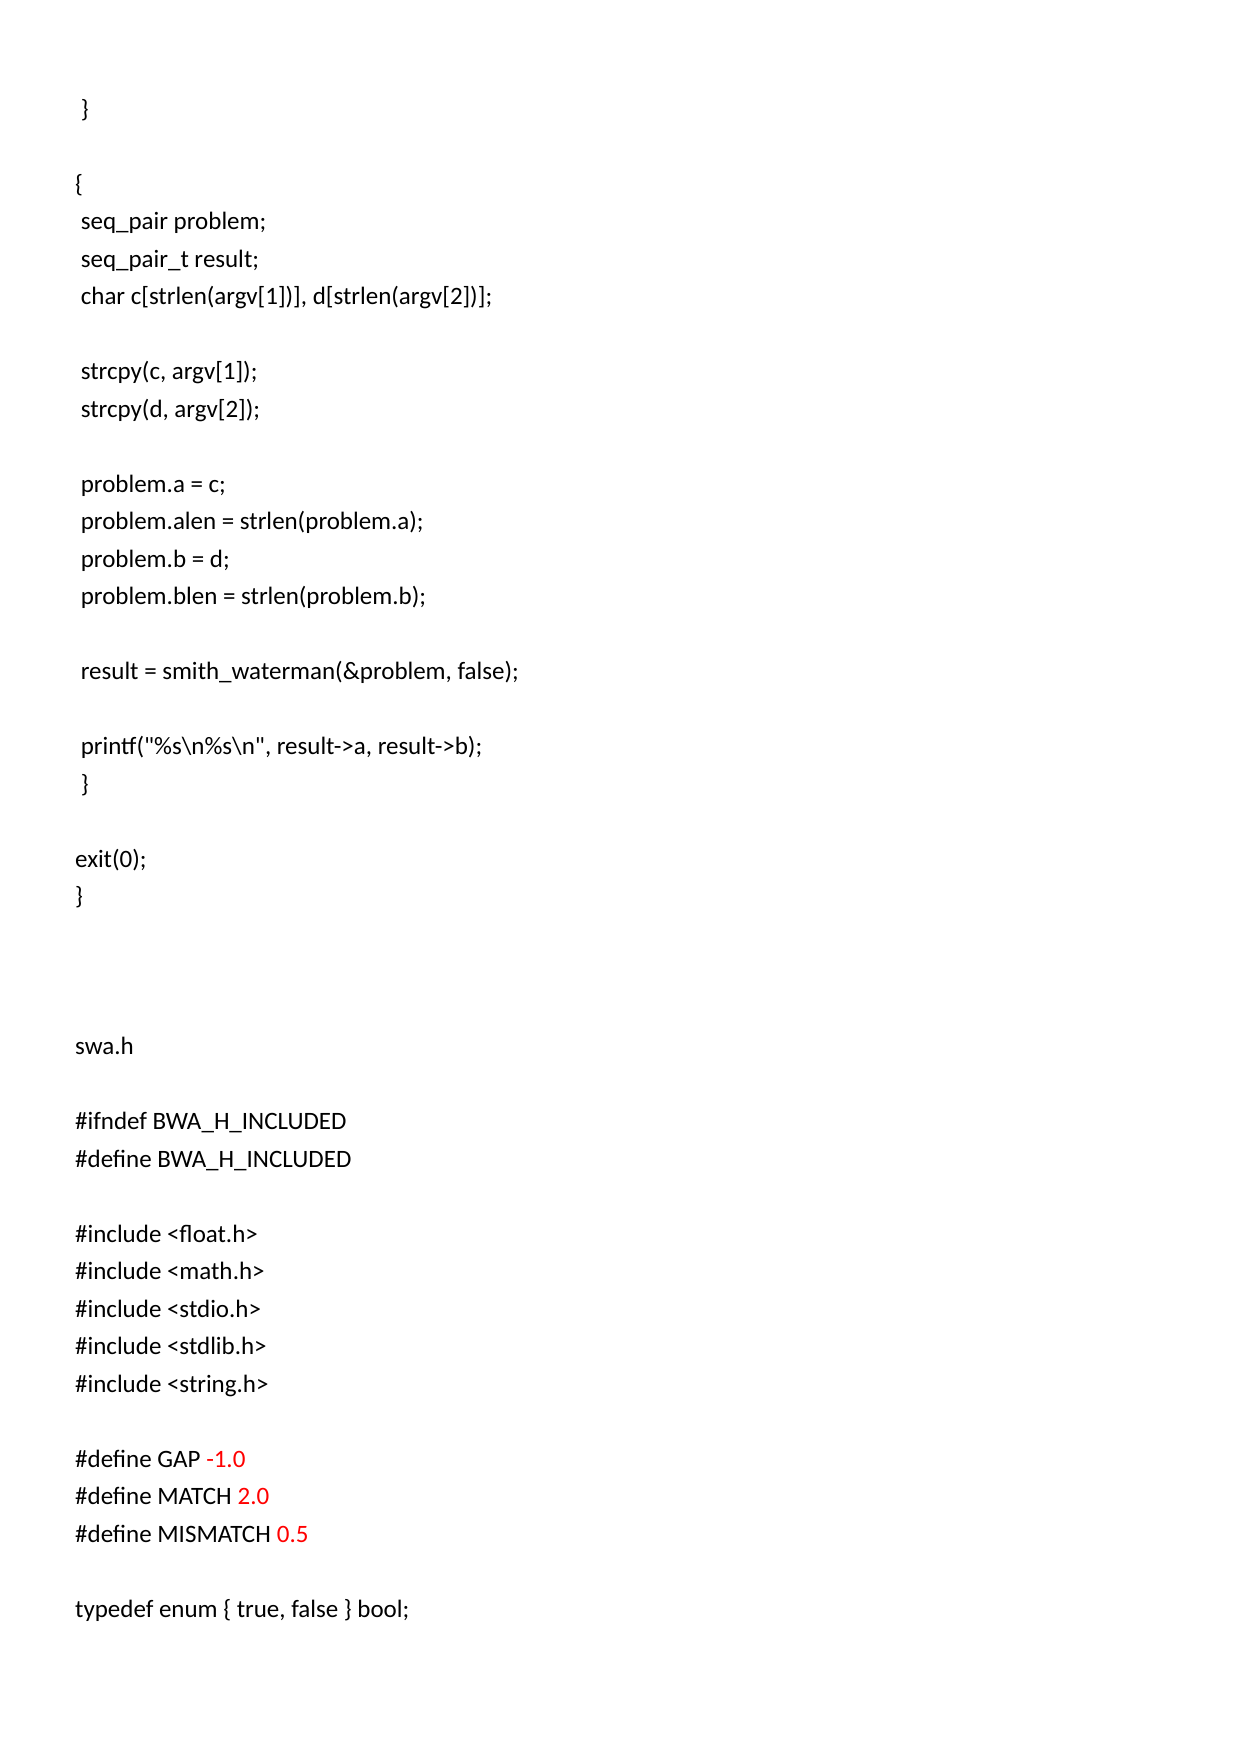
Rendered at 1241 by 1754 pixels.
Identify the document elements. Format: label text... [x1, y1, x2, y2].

text typedef enum { true, false } bool; [75, 1589, 1165, 1627]
text problem.a = c; [75, 464, 1165, 502]
text } [75, 877, 1165, 914]
text seq_pair_t result; [75, 239, 1165, 277]
text #ifndef BWA_H_INCLUDED [75, 1102, 1165, 1139]
text exit(0); [75, 839, 1165, 877]
text #include <stdio.h> [75, 1289, 1165, 1327]
text #include <stdlib.h> [75, 1327, 1165, 1364]
text } [75, 89, 1165, 127]
text strcpy(c, argv[1]); [75, 352, 1165, 389]
text #define MISMATCH 0.5 [75, 1514, 1165, 1552]
text #define BWA_H_INCLUDED [75, 1139, 1165, 1177]
text #include <math.h> [75, 1252, 1165, 1289]
text } [75, 764, 1165, 802]
text #include <float.h> [75, 1214, 1165, 1252]
text printf("%s\n%s\n", result->a, result->b); [75, 727, 1165, 764]
text problem.blen = strlen(problem.b); [75, 577, 1165, 614]
text problem.alen = strlen(problem.a); [75, 502, 1165, 539]
text strcpy(d, argv[2]); [75, 389, 1165, 427]
text #define GAP -1.0 [75, 1439, 1165, 1477]
text #include <string.h> [75, 1364, 1165, 1402]
text { [75, 164, 1165, 202]
text char c[strlen(argv[1])], d[strlen(argv[2])]; [75, 277, 1165, 314]
text #define MATCH 2.0 [75, 1477, 1165, 1514]
text seq_pair problem; [75, 202, 1165, 239]
text result = smith_waterman(&problem, false); [75, 652, 1165, 689]
text swa.h [75, 1027, 1165, 1064]
text problem.b = d; [75, 539, 1165, 577]
